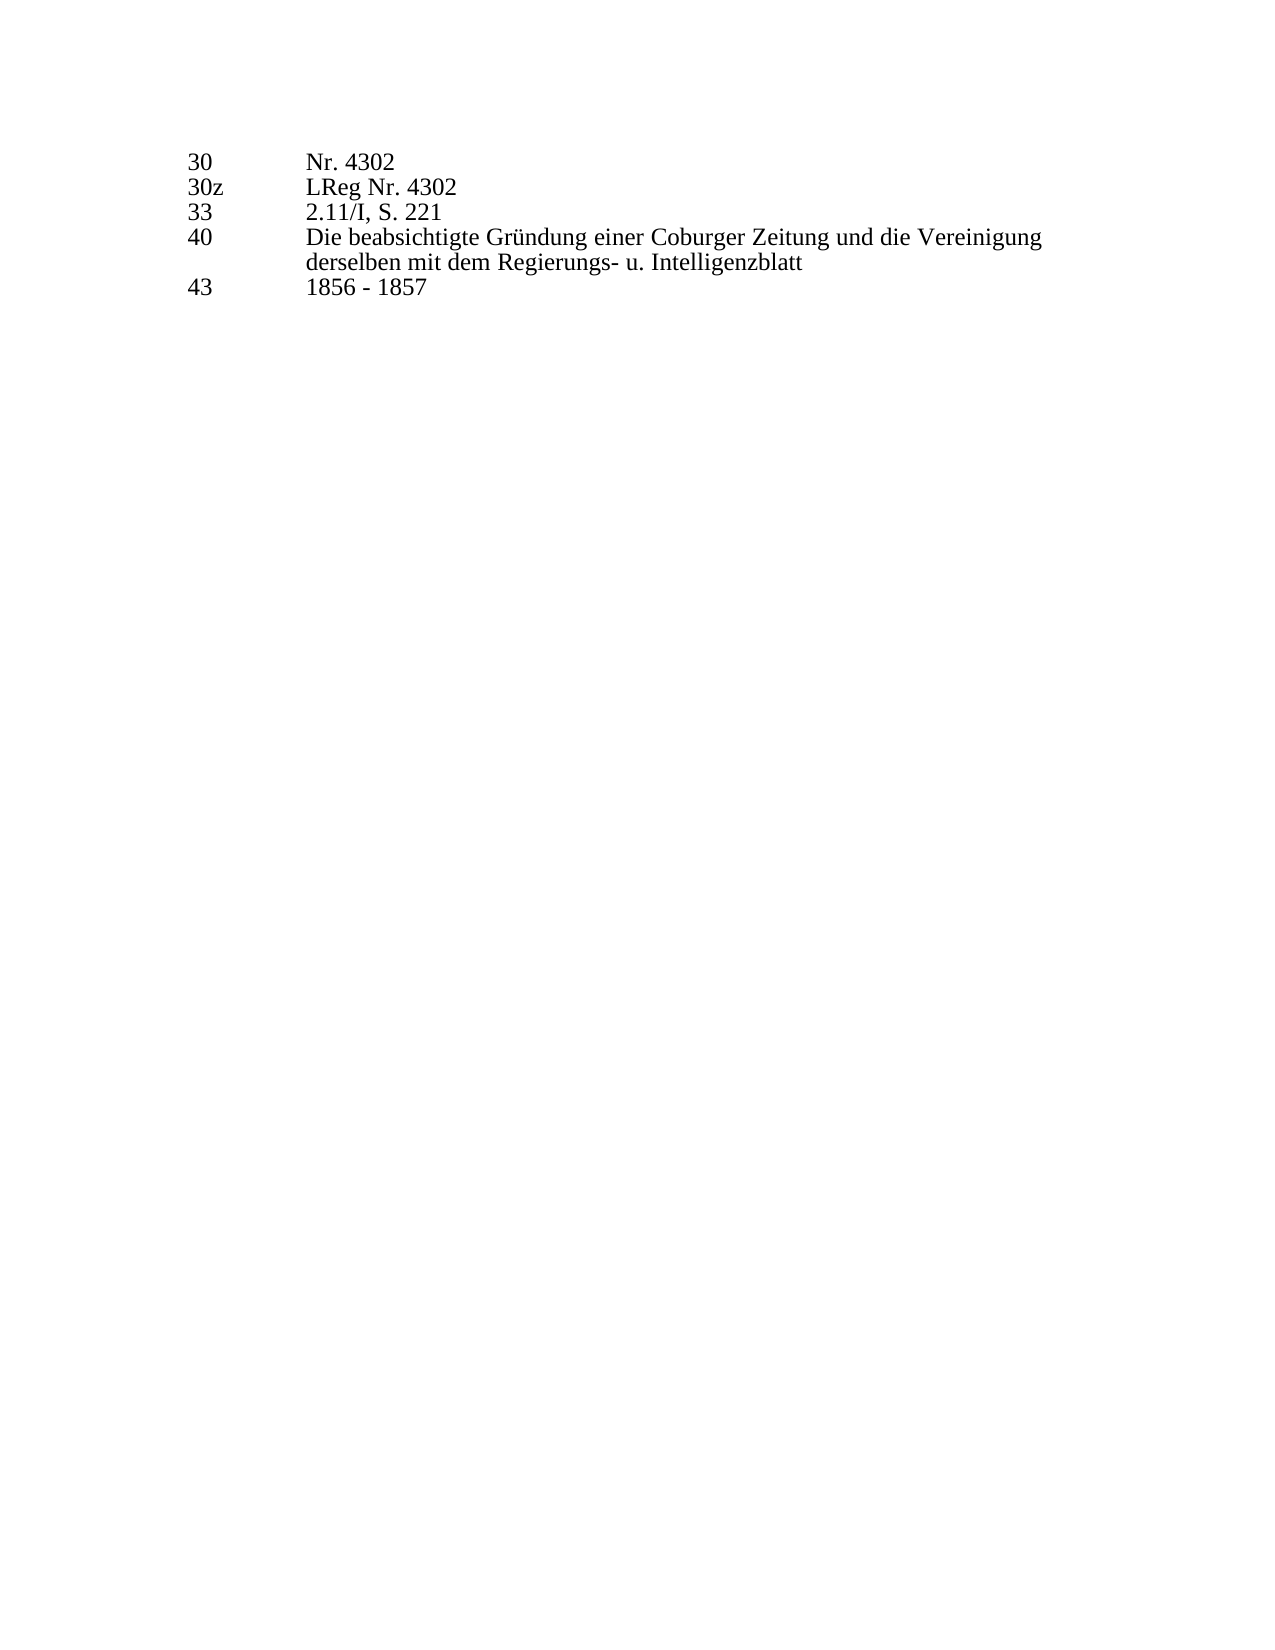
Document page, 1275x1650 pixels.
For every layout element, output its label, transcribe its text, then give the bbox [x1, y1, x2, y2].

text 33 2.11/I, S. 221 [187, 200, 1087, 225]
text 30z LReg Nr. 4302 [187, 175, 1087, 200]
text 40 Die beabsichtigte Gründung einer t[o[Coburg]oer Zeitung]t und die Vereinigung derselben mit dem s[Regierungs- u. Intelligenzblatt]s [187, 225, 1087, 275]
text 30 Nr. 4302 [187, 150, 1087, 175]
text 43 1856 - 1857 [187, 275, 1087, 300]
